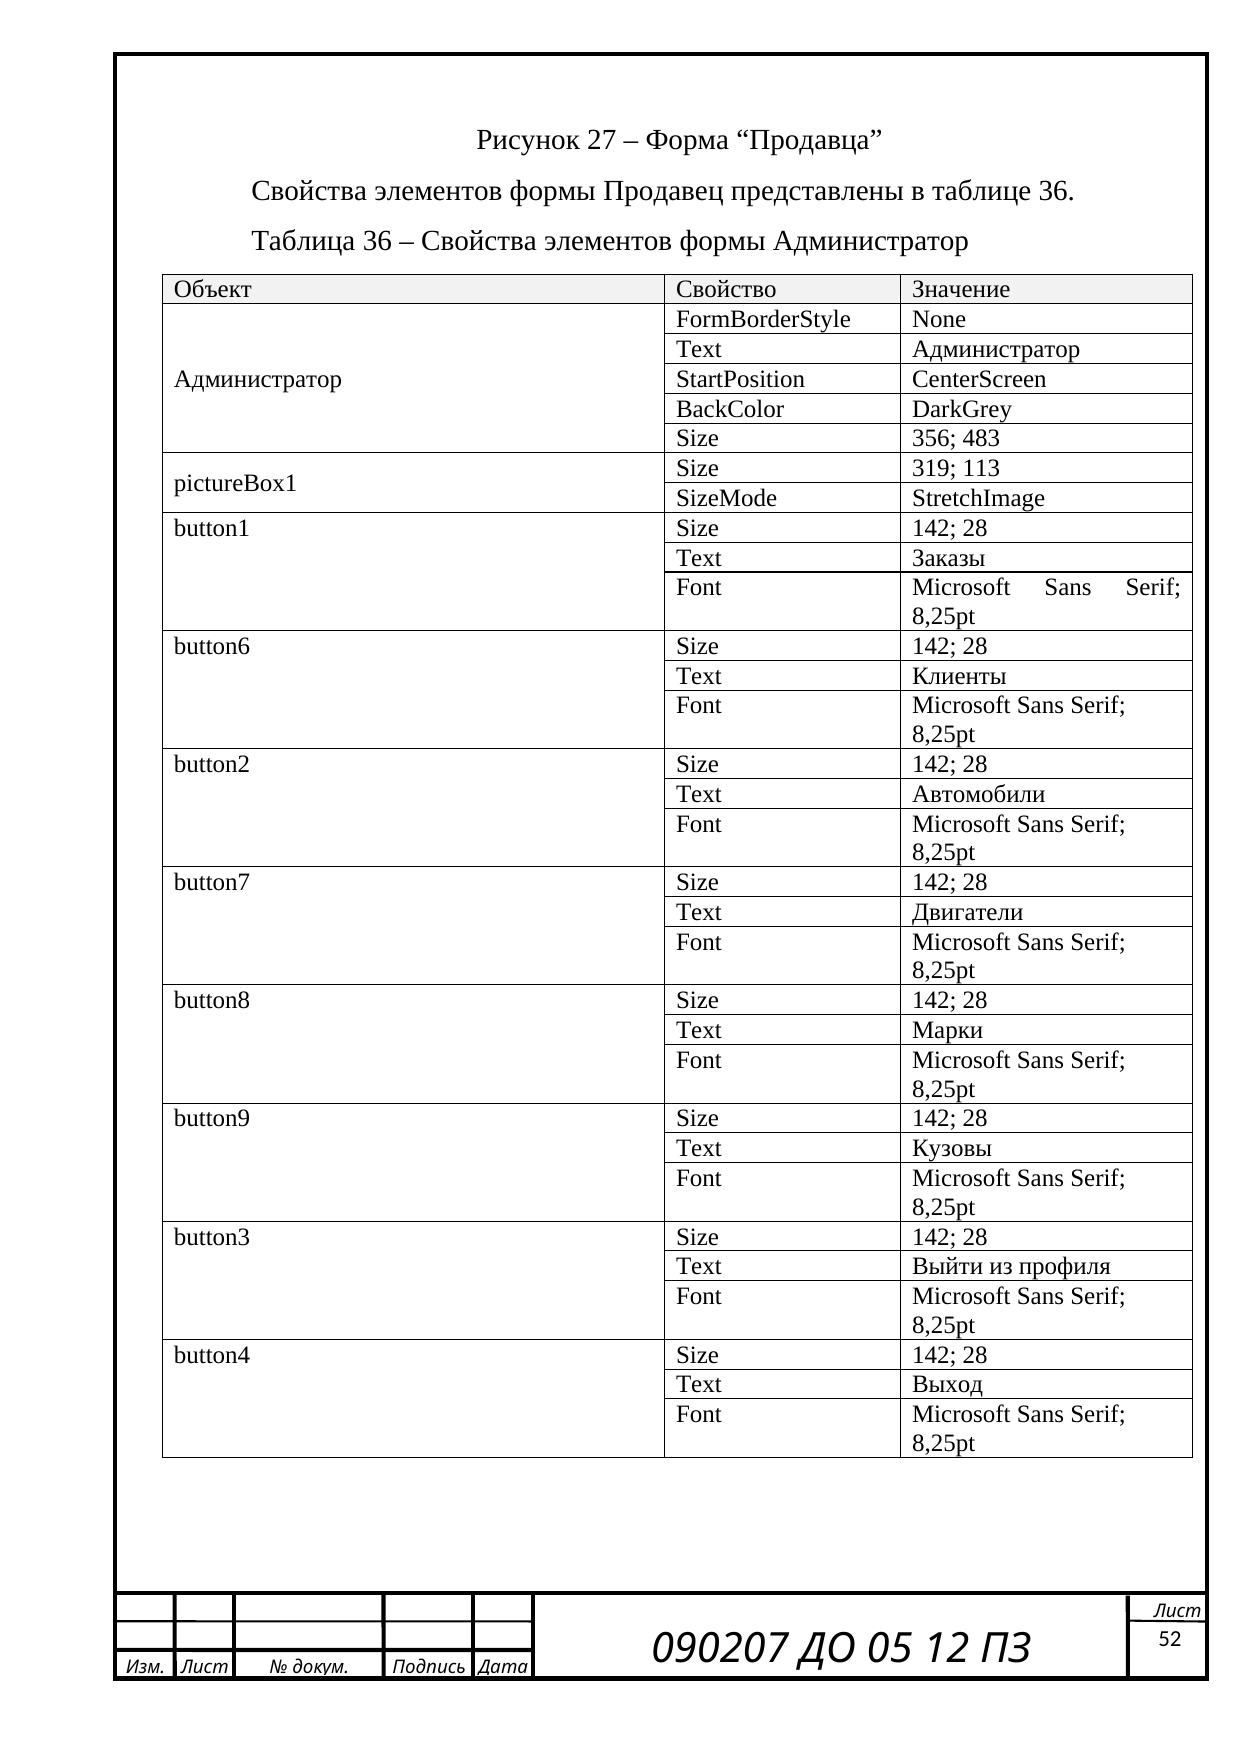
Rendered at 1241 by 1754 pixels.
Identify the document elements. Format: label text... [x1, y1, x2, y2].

table_cell Size [665, 985, 900, 1014]
table_cell Font [665, 809, 900, 866]
table_header Значение [901, 275, 1192, 303]
table_cell 142; 28 [901, 1340, 1192, 1368]
table_cell button1 [163, 513, 664, 630]
table_cell Выйти из профиля [901, 1251, 1192, 1280]
table_cell Size [665, 867, 900, 896]
table_cell Microsoft Sans Serif; 8,25pt [901, 1281, 1192, 1339]
table_cell Size [665, 424, 900, 452]
table_cell Администратор [901, 334, 1192, 363]
table_cell Font [665, 573, 900, 630]
table_cell Font [665, 1163, 900, 1221]
table_cell Size [665, 453, 900, 482]
table_cell Text [665, 779, 900, 808]
table_cell Size [665, 1104, 900, 1132]
table_cell 142; 28 [901, 985, 1192, 1014]
table_cell BackColor [665, 394, 900, 422]
table_cell 356; 483 [901, 424, 1192, 452]
table_cell Text [665, 334, 900, 363]
table_cell Заказы [901, 543, 1192, 571]
table_cell DarkGrey [901, 394, 1192, 422]
table_cell Microsoft Sans Serif; 8,25pt [901, 1163, 1192, 1221]
table_cell 142; 28 [901, 867, 1192, 896]
table_cell Text [665, 897, 900, 926]
table_cell Text [665, 1015, 900, 1044]
table_cell Text [665, 661, 900, 689]
table_cell 142; 28 [901, 749, 1192, 778]
table_cell Font [665, 1399, 900, 1457]
table_cell 142; 28 [901, 513, 1192, 542]
table_cell Microsoft Sans Serif; 8,25pt [901, 1045, 1192, 1102]
table_cell SizeMode [665, 483, 900, 512]
table_cell Автомобили [901, 779, 1192, 808]
table_header Свойство [665, 275, 900, 303]
table_cell CenterScreen [901, 364, 1192, 393]
text Таблица 36 – Свойства элементов формы Администратор [177, 223, 1181, 257]
table_cell Кузовы [901, 1133, 1192, 1162]
table_cell Microsoft Sans Serif; 8,25pt [901, 809, 1192, 866]
table_cell FormBorderStyle [665, 304, 900, 333]
text Свойства элементов формы Продавец представлены в таблице 36. [177, 173, 1181, 206]
table_cell Администратор [163, 304, 664, 452]
table_cell Марки [901, 1015, 1192, 1044]
table_cell button3 [163, 1222, 664, 1339]
table_cell button6 [163, 631, 664, 748]
table_cell button9 [163, 1104, 664, 1221]
table_cell Text [665, 1251, 900, 1280]
text Рисунок 27 – Форма “Продавца” [177, 122, 1181, 156]
table_cell Text [665, 1133, 900, 1162]
table_cell Двигатели [901, 897, 1192, 926]
table_cell StretchImage [901, 483, 1192, 512]
table_cell 142; 28 [901, 631, 1192, 660]
table_cell 142; 28 [901, 1104, 1192, 1132]
table_cell Клиенты [901, 661, 1192, 689]
table_cell Size [665, 749, 900, 778]
table_cell button2 [163, 749, 664, 866]
table_cell Microsoft Sans Serif; 8,25pt [901, 927, 1192, 984]
table_cell Text [665, 543, 900, 571]
table_cell Font [665, 691, 900, 748]
table_cell Microsoft Sans Serif; 8,25pt [901, 691, 1192, 748]
table_cell Font [665, 927, 900, 984]
table_cell 142; 28 [901, 1222, 1192, 1250]
table_cell None [901, 304, 1192, 333]
table_cell Size [665, 631, 900, 660]
table_cell Font [665, 1045, 900, 1102]
table_cell Font [665, 1281, 900, 1339]
table_cell 319; 113 [901, 453, 1192, 482]
table_header Объект [163, 275, 664, 303]
table_cell pictureBox1 [163, 453, 664, 512]
table_cell Microsoft Sans Serif; 8,25pt [901, 573, 1192, 630]
table_cell Text [665, 1370, 900, 1398]
table_cell Size [665, 1222, 900, 1250]
table_cell button7 [163, 867, 664, 984]
table_cell Microsoft Sans Serif; 8,25pt [901, 1399, 1192, 1457]
table_cell StartPosition [665, 364, 900, 393]
table_cell button8 [163, 985, 664, 1102]
table_cell Size [665, 1340, 900, 1368]
table_cell Size [665, 513, 900, 542]
table_cell button4 [163, 1340, 664, 1457]
table_cell Выход [901, 1370, 1192, 1398]
